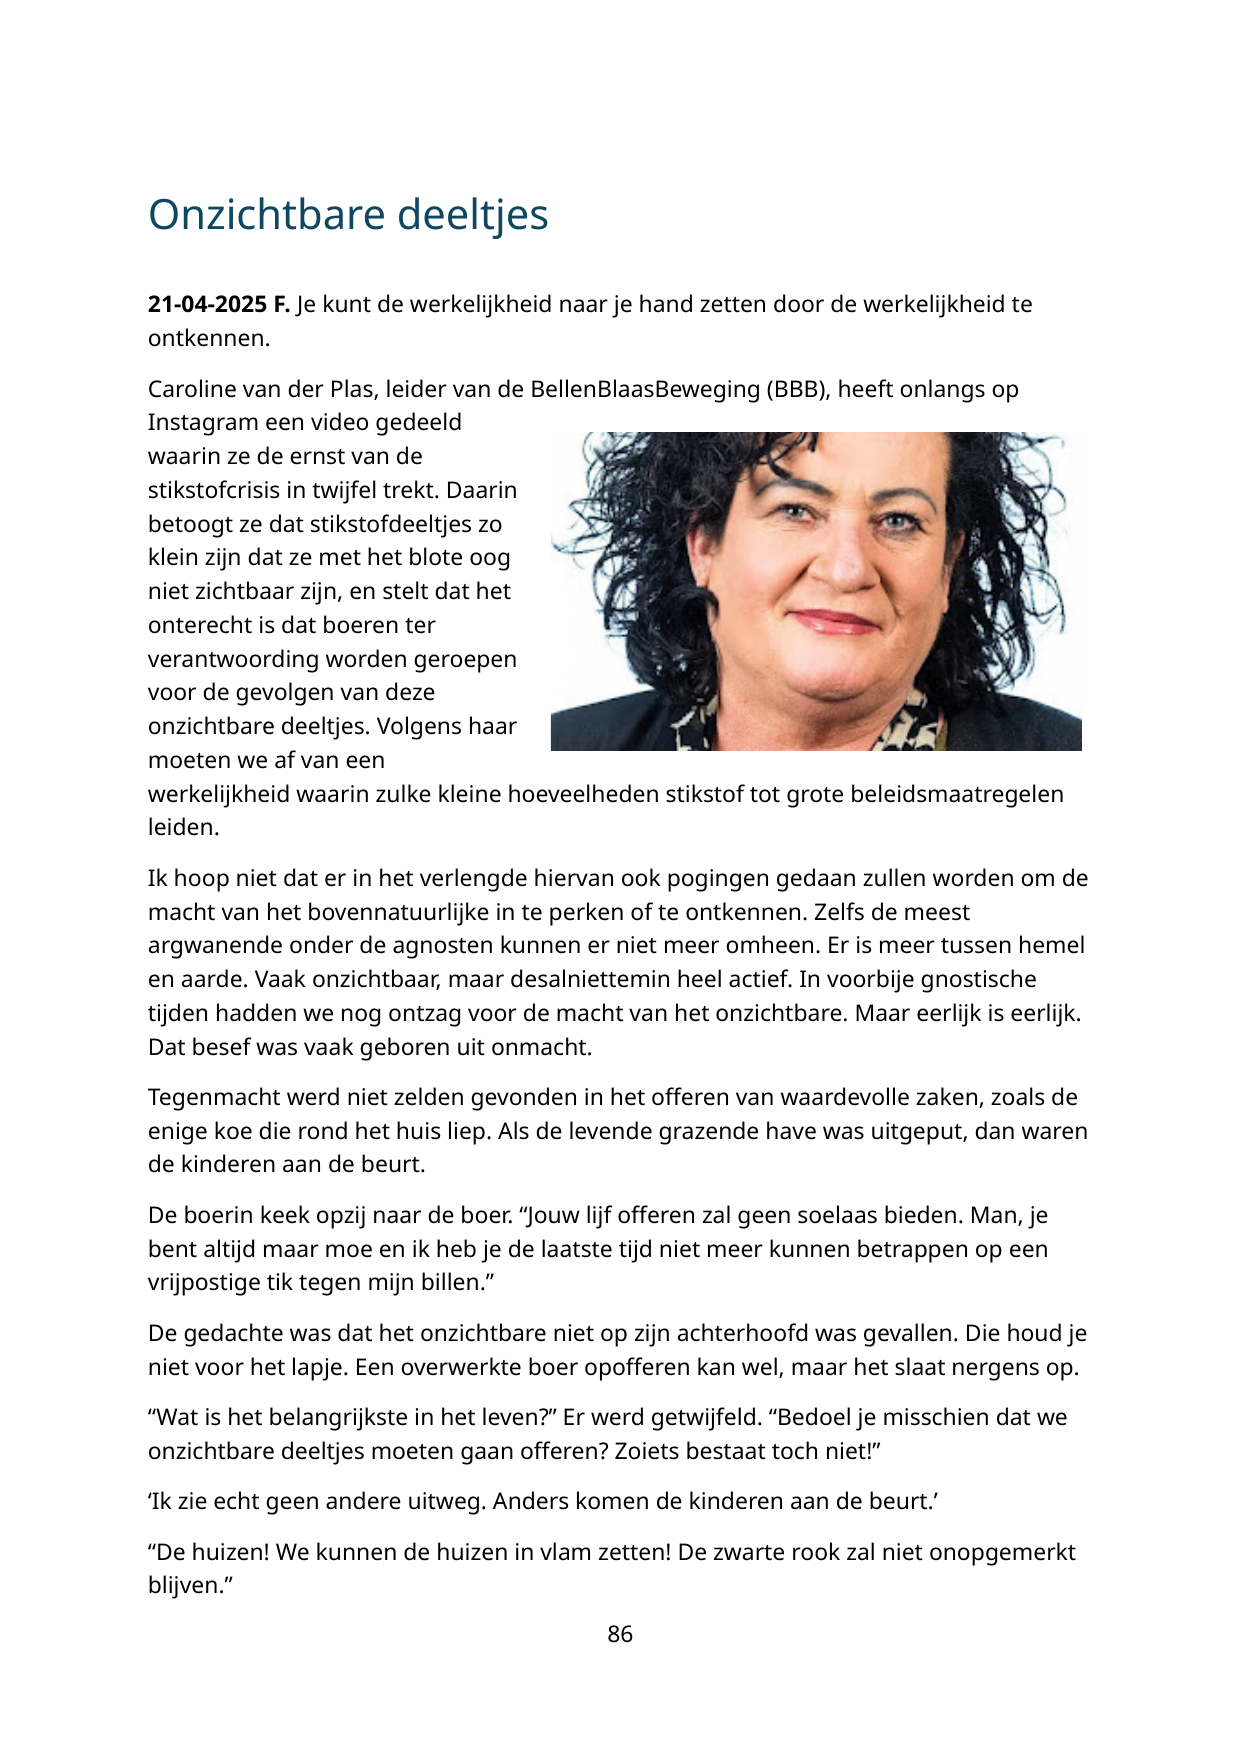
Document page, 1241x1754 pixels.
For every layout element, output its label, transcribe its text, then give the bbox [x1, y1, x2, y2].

text “De huizen! We kunnen de huizen in vlam zetten! De zwarte rook zal niet onopgemerkt blijven.” [148, 1536, 1093, 1601]
text De boerin keek opzij naar de boer. “Jouw lijf offeren zal geen soelaas bieden. Man, je bent altijd maar moe en ik heb je de laatste tijd niet meer kunnen betrappen op een vrijpostige tik tegen mijn billen.” [148, 1199, 1093, 1298]
text 21-04-2025 F. Je kunt de werkelijkheid naar je hand zetten door de werkelijkheid te ontkennen. [148, 255, 1093, 353]
subtitle Onzichtbare deeltjes [148, 185, 1093, 242]
text ‘Ik zie echt geen andere uitweg. Anders komen de kinderen aan de beurt.’ [148, 1485, 1093, 1516]
text De gedachte was dat het onzichtbare niet op zijn achterhoofd was gevallen. Die houd je niet voor het lapje. Een overwerkte boer opofferen kan wel, maar het slaat nergens op. [148, 1317, 1093, 1382]
text “Wat is het belangrijkste in het leven?” Er werd getwijfeld. “Bedoel je misschien dat we onzichtbare deeltjes moeten gaan offeren? Zoiets bestaat toch niet!” [148, 1401, 1093, 1466]
text Ik hoop niet dat er in het verlengde hiervan ook pogingen gedaan zullen worden om de macht van het bovennatuurlijke in te perken of te ontkennen. Zelfs de meest argwanende onder de agnosten kunnen er niet meer omheen. Er is meer tussen hemel en aarde. Vaak onzichtbaar, maar desalniettemin heel actief. In voorbije gnostische tijden hadden we nog ontzag voor de macht van het onzichtbare. Maar eerlijk is eerlijk. Dat besef was vaak geboren uit onmacht. [148, 862, 1093, 1062]
picture [550, 432, 1082, 751]
text Tegenmacht werd niet zelden gevonden in het offeren van waardevolle zaken, zoals de enige koe die rond het huis liep. Als de levende grazende have was uitgeput, dan waren de kinderen aan de beurt. [148, 1081, 1093, 1180]
